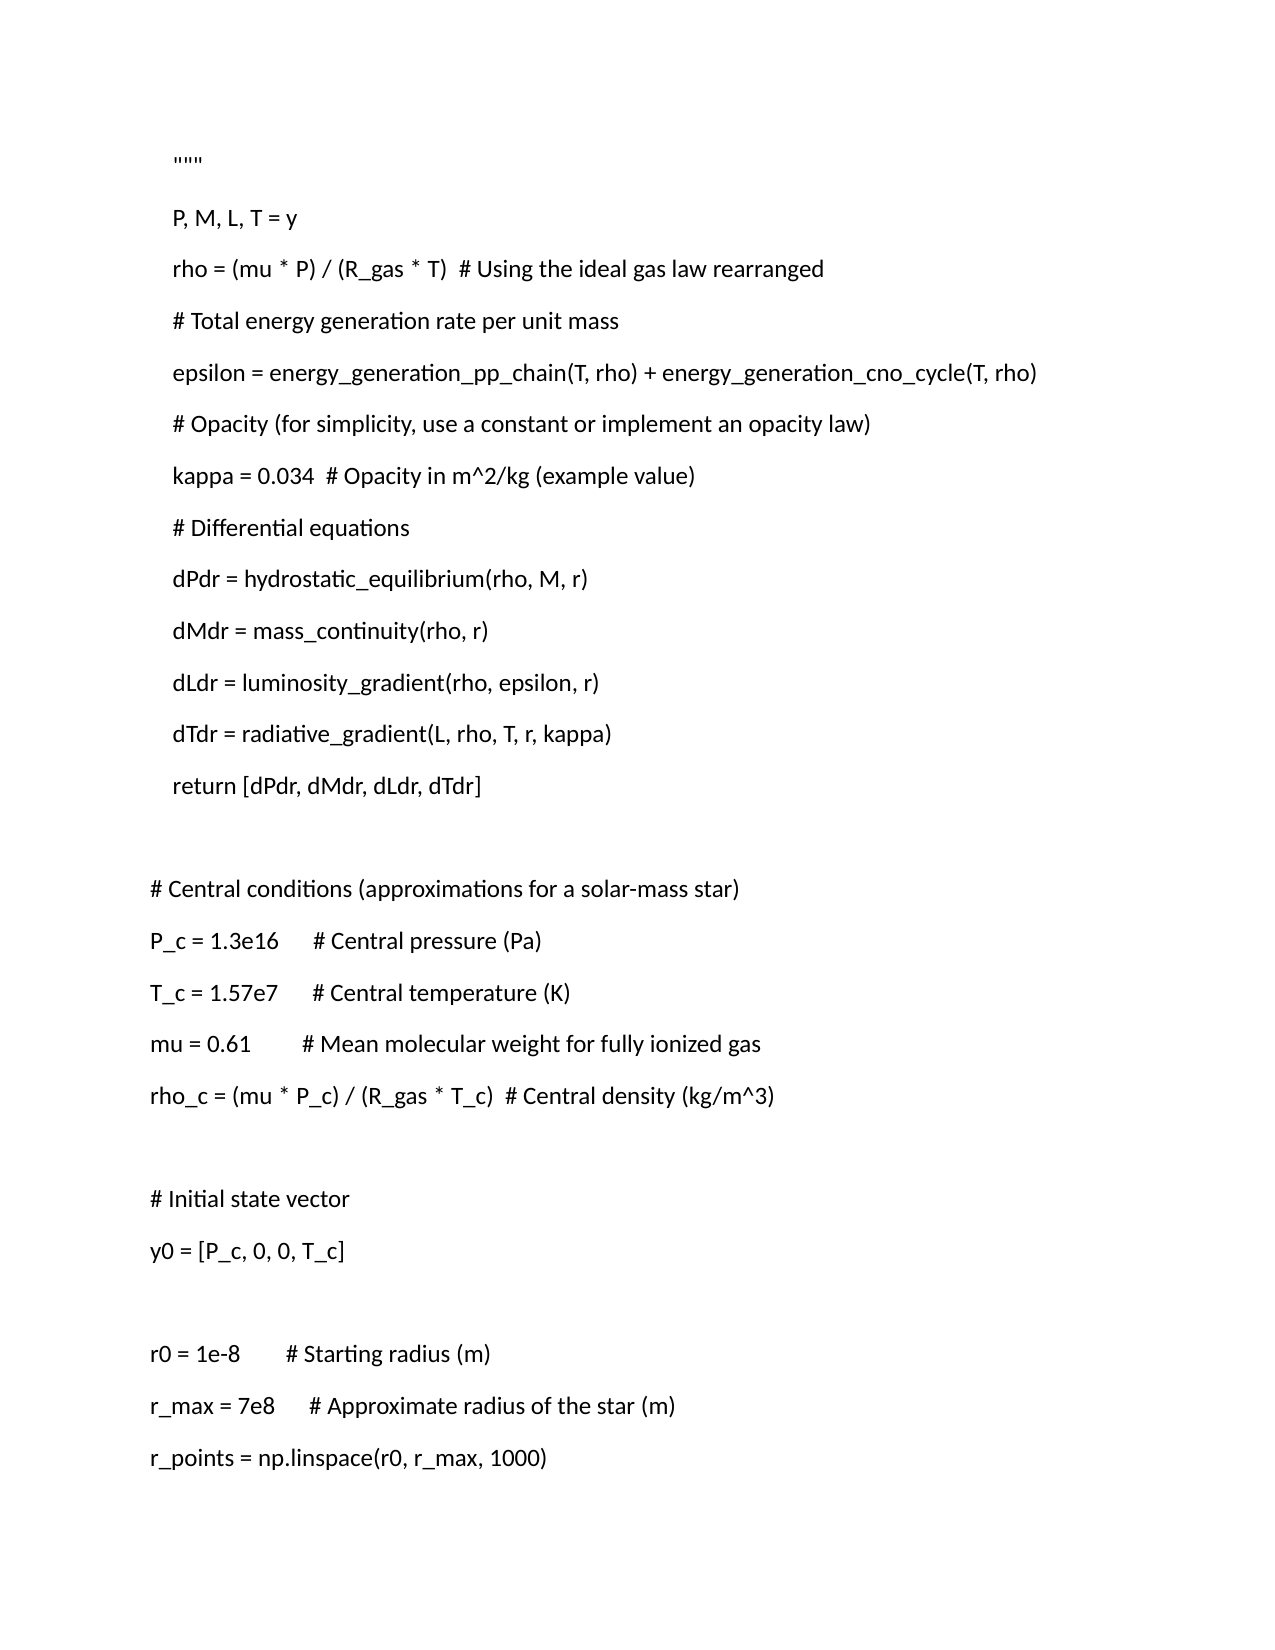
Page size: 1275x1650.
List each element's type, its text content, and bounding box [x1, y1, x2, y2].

text P, M, L, T = y [150, 202, 1125, 232]
text r_max = 7e8 # Approximate radius of the star (m) [150, 1390, 1125, 1421]
text # Central conditions (approximations for a solar-mass star) [150, 873, 1125, 904]
text # Differential equations [150, 512, 1125, 542]
text dPdr = hydrostatic_equilibrium(rho, M, r) [150, 563, 1125, 594]
text dTdr = radiative_gradient(L, rho, T, r, kappa) [150, 718, 1125, 749]
text # Total energy generation rate per unit mass [150, 305, 1125, 336]
text return [dPdr, dMdr, dLdr, dTdr] [150, 770, 1125, 801]
text T_c = 1.57e7 # Central temperature (K) [150, 977, 1125, 1007]
text dMdr = mass_continuity(rho, r) [150, 615, 1125, 646]
text y0 = [P_c, 0, 0, T_c] [150, 1235, 1125, 1266]
text """ [150, 150, 1125, 181]
text r_points = np.linspace(r0, r_max, 1000) [150, 1442, 1125, 1472]
text mu = 0.61 # Mean molecular weight for fully ionized gas [150, 1028, 1125, 1059]
text epsilon = energy_generation_pp_chain(T, rho) + energy_generation_cno_cycle(T, rho) [150, 357, 1125, 387]
text # Initial state vector [150, 1183, 1125, 1214]
text rho_c = (mu * P_c) / (R_gas * T_c) # Central density (kg/m^3) [150, 1080, 1125, 1111]
text kappa = 0.034 # Opacity in m^2/kg (example value) [150, 460, 1125, 491]
text rho = (mu * P) / (R_gas * T) # Using the ideal gas law rearranged [150, 253, 1125, 284]
text P_c = 1.3e16 # Central pressure (Pa) [150, 925, 1125, 956]
text dLdr = luminosity_gradient(rho, epsilon, r) [150, 667, 1125, 697]
text r0 = 1e-8 # Starting radius (m) [150, 1338, 1125, 1369]
text # Opacity (for simplicity, use a constant or implement an opacity law) [150, 408, 1125, 439]
